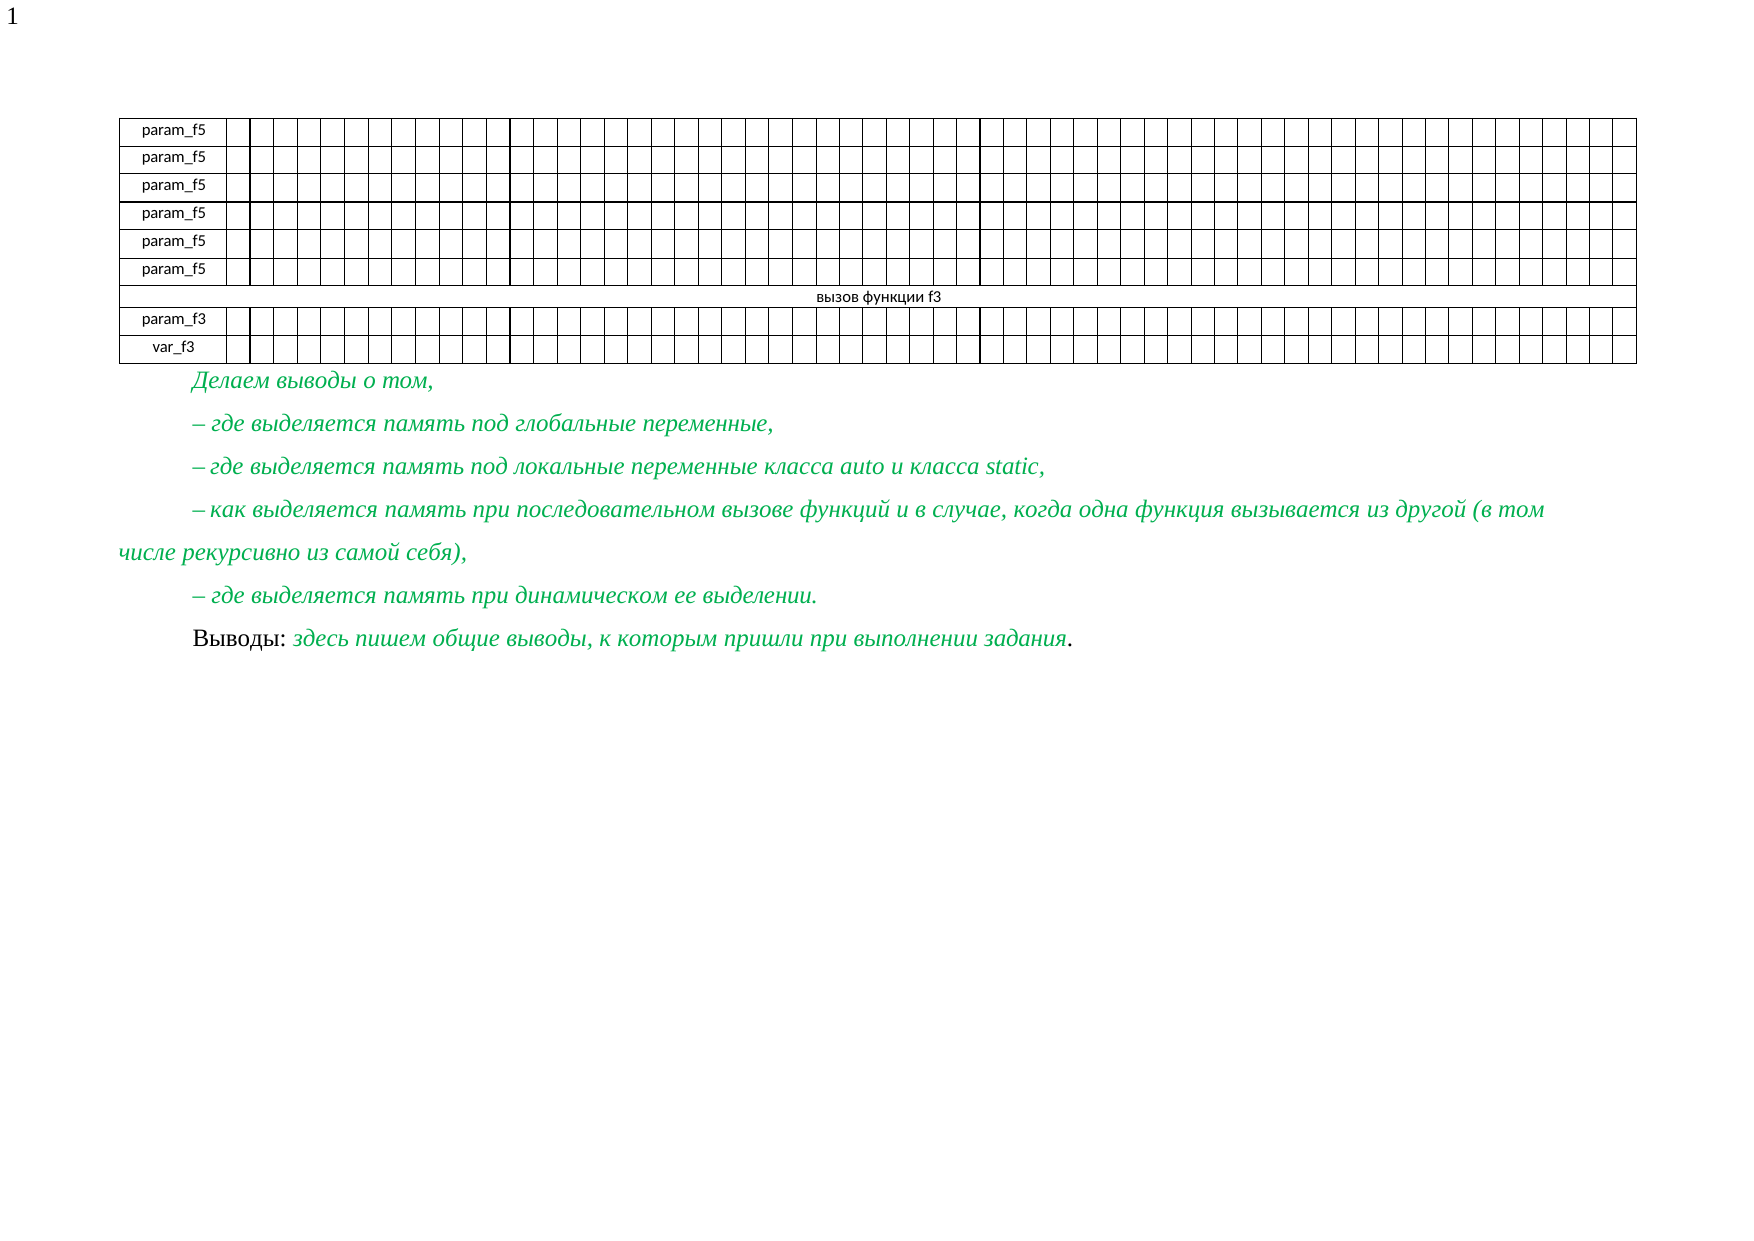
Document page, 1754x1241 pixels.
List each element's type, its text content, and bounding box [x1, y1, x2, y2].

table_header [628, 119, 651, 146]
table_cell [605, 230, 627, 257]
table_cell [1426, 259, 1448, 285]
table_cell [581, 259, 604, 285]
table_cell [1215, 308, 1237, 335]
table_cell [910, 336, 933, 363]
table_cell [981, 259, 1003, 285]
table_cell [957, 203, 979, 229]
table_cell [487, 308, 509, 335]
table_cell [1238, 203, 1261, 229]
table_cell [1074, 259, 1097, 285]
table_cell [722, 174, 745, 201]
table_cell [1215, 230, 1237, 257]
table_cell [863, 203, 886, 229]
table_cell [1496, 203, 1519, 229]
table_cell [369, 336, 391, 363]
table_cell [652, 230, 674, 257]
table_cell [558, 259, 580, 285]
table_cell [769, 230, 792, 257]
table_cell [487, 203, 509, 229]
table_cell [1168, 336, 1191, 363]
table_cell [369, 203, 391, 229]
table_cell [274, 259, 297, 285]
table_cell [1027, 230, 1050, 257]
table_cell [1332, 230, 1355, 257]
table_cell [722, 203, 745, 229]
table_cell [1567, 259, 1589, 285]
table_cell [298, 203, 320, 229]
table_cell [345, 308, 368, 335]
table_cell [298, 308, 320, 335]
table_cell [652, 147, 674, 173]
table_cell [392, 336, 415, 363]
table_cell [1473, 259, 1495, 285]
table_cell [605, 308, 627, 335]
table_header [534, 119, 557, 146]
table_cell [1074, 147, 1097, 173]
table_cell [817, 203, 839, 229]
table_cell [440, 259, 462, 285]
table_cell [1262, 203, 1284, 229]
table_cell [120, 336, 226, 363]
list где выделяется память при динамическом ее выделении. [192, 580, 1691, 609]
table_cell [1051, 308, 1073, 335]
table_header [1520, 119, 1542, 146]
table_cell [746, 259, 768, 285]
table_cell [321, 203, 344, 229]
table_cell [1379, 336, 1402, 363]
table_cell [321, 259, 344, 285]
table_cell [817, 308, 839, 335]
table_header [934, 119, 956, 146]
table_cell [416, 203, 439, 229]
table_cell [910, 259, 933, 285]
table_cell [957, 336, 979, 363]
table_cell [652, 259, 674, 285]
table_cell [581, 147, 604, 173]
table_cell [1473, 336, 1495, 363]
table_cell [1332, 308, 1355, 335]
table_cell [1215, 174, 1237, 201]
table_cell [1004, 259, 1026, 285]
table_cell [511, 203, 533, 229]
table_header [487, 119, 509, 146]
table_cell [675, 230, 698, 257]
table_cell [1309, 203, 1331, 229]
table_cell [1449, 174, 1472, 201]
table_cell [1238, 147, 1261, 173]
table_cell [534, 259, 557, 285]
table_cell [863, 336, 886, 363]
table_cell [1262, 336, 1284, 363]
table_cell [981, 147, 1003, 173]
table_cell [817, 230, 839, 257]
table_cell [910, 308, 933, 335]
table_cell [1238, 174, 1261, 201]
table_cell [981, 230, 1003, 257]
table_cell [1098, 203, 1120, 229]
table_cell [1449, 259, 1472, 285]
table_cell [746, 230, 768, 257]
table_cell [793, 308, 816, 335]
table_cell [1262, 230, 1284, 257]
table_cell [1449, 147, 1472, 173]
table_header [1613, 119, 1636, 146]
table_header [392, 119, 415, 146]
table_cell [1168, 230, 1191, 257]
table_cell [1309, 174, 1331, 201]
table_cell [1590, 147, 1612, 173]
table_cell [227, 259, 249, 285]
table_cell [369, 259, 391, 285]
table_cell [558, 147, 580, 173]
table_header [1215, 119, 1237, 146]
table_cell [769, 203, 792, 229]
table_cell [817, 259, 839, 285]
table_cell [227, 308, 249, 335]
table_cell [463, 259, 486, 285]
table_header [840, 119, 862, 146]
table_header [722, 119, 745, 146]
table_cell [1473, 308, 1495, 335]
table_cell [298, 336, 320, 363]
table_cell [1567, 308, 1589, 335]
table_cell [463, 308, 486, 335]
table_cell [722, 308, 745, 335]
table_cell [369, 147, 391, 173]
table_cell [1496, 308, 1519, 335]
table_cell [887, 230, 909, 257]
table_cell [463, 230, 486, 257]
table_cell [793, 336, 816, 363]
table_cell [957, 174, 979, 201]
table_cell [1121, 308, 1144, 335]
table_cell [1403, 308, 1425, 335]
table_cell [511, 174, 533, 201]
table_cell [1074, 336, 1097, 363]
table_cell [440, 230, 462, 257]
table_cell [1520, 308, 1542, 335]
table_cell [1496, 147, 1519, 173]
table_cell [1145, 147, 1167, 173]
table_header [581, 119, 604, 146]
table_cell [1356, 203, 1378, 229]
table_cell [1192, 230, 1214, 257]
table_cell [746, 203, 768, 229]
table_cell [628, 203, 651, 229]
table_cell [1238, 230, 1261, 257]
list где выделяется память под локальные переменные класса auto и класса static, [192, 451, 1691, 480]
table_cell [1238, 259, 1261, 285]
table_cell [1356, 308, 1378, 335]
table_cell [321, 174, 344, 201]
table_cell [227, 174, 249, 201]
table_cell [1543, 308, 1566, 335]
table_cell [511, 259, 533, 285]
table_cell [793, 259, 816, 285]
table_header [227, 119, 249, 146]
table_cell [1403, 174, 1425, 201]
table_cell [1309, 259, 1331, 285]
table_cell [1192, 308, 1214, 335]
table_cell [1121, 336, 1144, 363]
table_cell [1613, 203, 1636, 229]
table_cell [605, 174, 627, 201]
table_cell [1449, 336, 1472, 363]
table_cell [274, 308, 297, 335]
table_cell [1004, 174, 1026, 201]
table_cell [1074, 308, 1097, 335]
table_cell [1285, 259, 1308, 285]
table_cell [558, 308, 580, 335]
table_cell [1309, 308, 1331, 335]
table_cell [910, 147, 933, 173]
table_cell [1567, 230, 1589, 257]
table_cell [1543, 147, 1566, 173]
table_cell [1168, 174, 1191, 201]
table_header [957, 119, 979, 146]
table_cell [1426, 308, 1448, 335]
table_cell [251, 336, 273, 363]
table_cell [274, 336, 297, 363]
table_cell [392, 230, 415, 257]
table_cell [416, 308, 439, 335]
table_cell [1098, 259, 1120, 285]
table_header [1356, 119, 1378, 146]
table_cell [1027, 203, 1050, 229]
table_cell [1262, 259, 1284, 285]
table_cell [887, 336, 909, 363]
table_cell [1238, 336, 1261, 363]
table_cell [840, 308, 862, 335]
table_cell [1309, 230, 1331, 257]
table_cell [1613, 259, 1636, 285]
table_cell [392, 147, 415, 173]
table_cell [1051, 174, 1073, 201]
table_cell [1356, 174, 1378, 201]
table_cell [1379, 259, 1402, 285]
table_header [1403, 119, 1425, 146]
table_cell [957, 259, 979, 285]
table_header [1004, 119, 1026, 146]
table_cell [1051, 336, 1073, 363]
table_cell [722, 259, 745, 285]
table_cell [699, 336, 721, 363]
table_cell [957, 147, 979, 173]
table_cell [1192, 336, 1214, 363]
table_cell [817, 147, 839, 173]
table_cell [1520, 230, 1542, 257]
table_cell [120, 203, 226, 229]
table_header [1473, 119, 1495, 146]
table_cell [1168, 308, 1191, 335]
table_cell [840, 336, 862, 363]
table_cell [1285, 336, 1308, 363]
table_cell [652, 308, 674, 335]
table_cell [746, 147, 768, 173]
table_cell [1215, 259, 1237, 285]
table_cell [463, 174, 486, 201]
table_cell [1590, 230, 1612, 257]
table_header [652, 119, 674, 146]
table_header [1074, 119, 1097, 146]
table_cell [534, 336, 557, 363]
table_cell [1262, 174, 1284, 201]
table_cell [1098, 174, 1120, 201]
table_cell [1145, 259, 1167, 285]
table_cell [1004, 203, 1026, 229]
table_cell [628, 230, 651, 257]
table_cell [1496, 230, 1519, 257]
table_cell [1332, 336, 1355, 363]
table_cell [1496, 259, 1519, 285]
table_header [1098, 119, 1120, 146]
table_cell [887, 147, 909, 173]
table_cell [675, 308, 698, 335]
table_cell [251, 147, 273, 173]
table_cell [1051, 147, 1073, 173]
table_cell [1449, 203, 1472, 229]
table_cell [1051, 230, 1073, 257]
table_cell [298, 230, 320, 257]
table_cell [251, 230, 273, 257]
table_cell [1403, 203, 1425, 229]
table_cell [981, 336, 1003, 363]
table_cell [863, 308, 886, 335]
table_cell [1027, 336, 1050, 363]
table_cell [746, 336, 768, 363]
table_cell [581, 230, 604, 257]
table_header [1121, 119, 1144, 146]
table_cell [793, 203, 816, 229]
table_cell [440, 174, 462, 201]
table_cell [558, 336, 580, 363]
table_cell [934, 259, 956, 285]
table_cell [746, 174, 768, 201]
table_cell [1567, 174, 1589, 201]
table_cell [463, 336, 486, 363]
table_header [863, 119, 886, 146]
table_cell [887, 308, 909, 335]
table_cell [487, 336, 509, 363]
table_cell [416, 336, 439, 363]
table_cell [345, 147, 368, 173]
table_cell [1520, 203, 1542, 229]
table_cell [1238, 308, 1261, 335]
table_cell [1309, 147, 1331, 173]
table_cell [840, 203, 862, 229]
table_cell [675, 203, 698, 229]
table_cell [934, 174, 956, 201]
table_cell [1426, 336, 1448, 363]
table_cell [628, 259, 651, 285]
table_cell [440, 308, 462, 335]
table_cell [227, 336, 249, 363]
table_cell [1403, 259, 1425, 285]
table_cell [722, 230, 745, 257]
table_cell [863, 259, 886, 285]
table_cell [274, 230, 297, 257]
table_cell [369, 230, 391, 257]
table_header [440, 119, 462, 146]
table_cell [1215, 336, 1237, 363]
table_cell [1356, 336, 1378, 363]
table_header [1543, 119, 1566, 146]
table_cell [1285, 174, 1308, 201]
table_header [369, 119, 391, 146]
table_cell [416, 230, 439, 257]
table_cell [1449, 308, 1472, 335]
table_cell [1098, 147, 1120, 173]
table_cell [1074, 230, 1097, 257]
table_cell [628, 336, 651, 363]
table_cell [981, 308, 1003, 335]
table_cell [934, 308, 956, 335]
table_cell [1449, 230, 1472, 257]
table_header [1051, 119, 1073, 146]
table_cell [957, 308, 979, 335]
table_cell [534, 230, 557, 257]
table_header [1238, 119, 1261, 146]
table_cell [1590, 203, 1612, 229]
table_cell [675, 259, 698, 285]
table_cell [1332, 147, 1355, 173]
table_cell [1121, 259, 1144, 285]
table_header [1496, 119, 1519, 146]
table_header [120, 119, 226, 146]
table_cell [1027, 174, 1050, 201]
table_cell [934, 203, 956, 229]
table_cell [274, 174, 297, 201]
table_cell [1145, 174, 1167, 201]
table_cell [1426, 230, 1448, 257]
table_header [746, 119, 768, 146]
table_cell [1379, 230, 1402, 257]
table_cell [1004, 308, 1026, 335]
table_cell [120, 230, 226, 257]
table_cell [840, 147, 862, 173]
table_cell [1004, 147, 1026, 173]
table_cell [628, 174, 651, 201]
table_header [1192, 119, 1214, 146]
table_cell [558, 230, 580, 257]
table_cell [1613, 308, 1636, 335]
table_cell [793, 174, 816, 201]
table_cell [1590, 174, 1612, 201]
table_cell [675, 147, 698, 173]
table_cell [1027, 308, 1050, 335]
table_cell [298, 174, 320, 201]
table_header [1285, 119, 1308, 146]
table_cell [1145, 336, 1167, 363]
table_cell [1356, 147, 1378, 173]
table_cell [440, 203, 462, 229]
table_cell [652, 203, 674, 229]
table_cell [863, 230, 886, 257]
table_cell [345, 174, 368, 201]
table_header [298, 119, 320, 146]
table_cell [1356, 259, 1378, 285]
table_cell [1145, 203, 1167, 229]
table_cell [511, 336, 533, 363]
text Выводы: здесь пишем общие выводы, к которым пришли при выполнении задания. [192, 623, 1691, 652]
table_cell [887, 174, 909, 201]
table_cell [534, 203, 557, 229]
list как выделяется память при последовательном вызове функций и в случае, когда одна функция вызывается из другой (в том числе рекурсивно из самой себя), [118, 494, 1607, 566]
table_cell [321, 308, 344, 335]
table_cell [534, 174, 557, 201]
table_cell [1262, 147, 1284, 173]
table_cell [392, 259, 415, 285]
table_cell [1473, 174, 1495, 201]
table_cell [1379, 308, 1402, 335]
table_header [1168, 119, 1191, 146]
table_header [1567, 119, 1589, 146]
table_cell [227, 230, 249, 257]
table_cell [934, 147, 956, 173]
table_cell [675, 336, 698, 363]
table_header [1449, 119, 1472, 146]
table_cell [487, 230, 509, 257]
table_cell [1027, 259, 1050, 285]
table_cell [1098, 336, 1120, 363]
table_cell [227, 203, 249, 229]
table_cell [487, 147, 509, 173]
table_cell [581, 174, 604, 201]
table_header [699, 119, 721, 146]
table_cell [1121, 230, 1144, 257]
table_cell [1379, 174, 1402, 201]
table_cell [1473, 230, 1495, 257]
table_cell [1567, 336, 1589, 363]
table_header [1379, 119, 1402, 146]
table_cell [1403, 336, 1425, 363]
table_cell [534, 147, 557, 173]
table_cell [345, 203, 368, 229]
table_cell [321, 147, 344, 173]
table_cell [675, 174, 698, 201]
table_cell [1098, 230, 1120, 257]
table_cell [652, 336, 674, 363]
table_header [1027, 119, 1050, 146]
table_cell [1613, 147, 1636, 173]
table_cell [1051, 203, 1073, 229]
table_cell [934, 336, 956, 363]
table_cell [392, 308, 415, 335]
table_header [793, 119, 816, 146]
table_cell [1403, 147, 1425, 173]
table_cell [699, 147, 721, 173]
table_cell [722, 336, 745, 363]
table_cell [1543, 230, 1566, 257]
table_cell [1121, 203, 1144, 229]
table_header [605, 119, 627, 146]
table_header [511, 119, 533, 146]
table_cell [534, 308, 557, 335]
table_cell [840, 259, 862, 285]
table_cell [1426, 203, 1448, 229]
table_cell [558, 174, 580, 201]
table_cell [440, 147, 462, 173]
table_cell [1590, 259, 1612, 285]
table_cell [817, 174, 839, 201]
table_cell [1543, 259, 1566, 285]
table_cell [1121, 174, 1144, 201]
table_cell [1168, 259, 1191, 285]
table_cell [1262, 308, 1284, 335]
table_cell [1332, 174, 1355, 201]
text Делаем выводы о том, [192, 365, 1691, 393]
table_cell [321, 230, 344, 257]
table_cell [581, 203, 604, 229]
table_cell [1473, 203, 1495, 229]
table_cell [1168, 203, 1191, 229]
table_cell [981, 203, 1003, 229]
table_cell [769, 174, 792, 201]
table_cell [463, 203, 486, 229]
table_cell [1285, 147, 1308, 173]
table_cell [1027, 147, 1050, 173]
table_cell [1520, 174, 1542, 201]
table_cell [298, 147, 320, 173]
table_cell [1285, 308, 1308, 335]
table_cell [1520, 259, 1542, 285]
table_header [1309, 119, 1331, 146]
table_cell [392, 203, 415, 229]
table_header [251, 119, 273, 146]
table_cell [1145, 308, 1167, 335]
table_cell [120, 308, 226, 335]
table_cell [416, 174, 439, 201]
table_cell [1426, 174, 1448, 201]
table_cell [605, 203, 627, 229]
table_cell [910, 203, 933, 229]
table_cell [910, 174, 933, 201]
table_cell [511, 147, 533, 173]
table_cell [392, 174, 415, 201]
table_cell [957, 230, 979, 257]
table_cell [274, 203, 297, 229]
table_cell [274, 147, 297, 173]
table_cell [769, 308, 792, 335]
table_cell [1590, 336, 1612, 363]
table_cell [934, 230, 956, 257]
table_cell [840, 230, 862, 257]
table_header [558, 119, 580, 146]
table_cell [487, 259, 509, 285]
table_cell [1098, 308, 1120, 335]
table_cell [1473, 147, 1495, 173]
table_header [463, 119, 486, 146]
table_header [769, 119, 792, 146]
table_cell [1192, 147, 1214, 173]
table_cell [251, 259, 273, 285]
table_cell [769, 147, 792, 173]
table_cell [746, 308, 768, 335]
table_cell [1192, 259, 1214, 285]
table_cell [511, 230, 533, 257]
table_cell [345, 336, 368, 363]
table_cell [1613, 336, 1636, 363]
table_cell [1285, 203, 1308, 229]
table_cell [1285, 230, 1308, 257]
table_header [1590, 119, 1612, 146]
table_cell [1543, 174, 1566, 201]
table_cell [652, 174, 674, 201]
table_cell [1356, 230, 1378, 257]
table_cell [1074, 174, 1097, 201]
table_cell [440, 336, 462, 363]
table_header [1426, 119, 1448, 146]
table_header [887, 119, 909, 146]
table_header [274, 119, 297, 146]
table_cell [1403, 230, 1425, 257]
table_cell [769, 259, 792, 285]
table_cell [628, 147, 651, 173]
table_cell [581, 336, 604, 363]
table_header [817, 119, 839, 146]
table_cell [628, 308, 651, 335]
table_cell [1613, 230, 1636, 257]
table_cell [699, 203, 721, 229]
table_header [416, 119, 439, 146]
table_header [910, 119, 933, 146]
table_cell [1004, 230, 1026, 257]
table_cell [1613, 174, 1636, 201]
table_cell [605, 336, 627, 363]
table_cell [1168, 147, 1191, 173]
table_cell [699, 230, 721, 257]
list где выделяется память под глобальные переменные, [192, 408, 1691, 437]
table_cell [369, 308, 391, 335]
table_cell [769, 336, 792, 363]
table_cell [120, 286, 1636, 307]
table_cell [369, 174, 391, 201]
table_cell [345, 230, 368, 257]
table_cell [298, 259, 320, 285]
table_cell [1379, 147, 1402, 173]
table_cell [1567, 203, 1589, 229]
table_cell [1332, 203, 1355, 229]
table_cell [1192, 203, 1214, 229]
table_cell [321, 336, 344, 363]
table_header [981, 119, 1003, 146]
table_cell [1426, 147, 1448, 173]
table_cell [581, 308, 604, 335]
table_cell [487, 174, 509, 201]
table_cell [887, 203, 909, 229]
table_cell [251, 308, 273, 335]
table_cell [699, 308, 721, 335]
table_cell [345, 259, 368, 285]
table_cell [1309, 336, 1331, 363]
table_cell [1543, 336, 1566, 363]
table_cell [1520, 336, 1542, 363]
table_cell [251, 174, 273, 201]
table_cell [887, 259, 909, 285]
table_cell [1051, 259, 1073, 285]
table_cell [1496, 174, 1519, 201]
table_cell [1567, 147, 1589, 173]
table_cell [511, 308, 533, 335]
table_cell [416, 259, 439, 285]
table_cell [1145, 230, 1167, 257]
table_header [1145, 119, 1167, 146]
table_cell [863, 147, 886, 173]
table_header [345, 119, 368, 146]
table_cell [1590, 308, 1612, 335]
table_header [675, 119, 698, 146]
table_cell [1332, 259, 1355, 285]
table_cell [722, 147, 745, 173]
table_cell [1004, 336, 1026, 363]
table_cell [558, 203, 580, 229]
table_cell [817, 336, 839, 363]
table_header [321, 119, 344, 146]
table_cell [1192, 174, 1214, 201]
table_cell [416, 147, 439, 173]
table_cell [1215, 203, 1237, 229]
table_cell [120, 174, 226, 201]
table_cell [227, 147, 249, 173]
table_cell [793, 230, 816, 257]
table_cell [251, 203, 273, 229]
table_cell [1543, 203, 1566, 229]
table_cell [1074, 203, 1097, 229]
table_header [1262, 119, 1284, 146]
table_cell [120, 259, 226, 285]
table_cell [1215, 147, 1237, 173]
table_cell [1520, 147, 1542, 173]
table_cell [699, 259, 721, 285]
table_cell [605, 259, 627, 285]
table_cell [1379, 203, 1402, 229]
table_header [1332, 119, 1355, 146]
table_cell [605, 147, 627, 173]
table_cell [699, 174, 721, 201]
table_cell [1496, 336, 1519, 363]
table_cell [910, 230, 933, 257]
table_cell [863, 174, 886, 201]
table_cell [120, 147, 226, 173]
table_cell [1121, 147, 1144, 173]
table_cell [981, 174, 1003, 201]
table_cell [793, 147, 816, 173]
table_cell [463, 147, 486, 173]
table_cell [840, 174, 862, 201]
